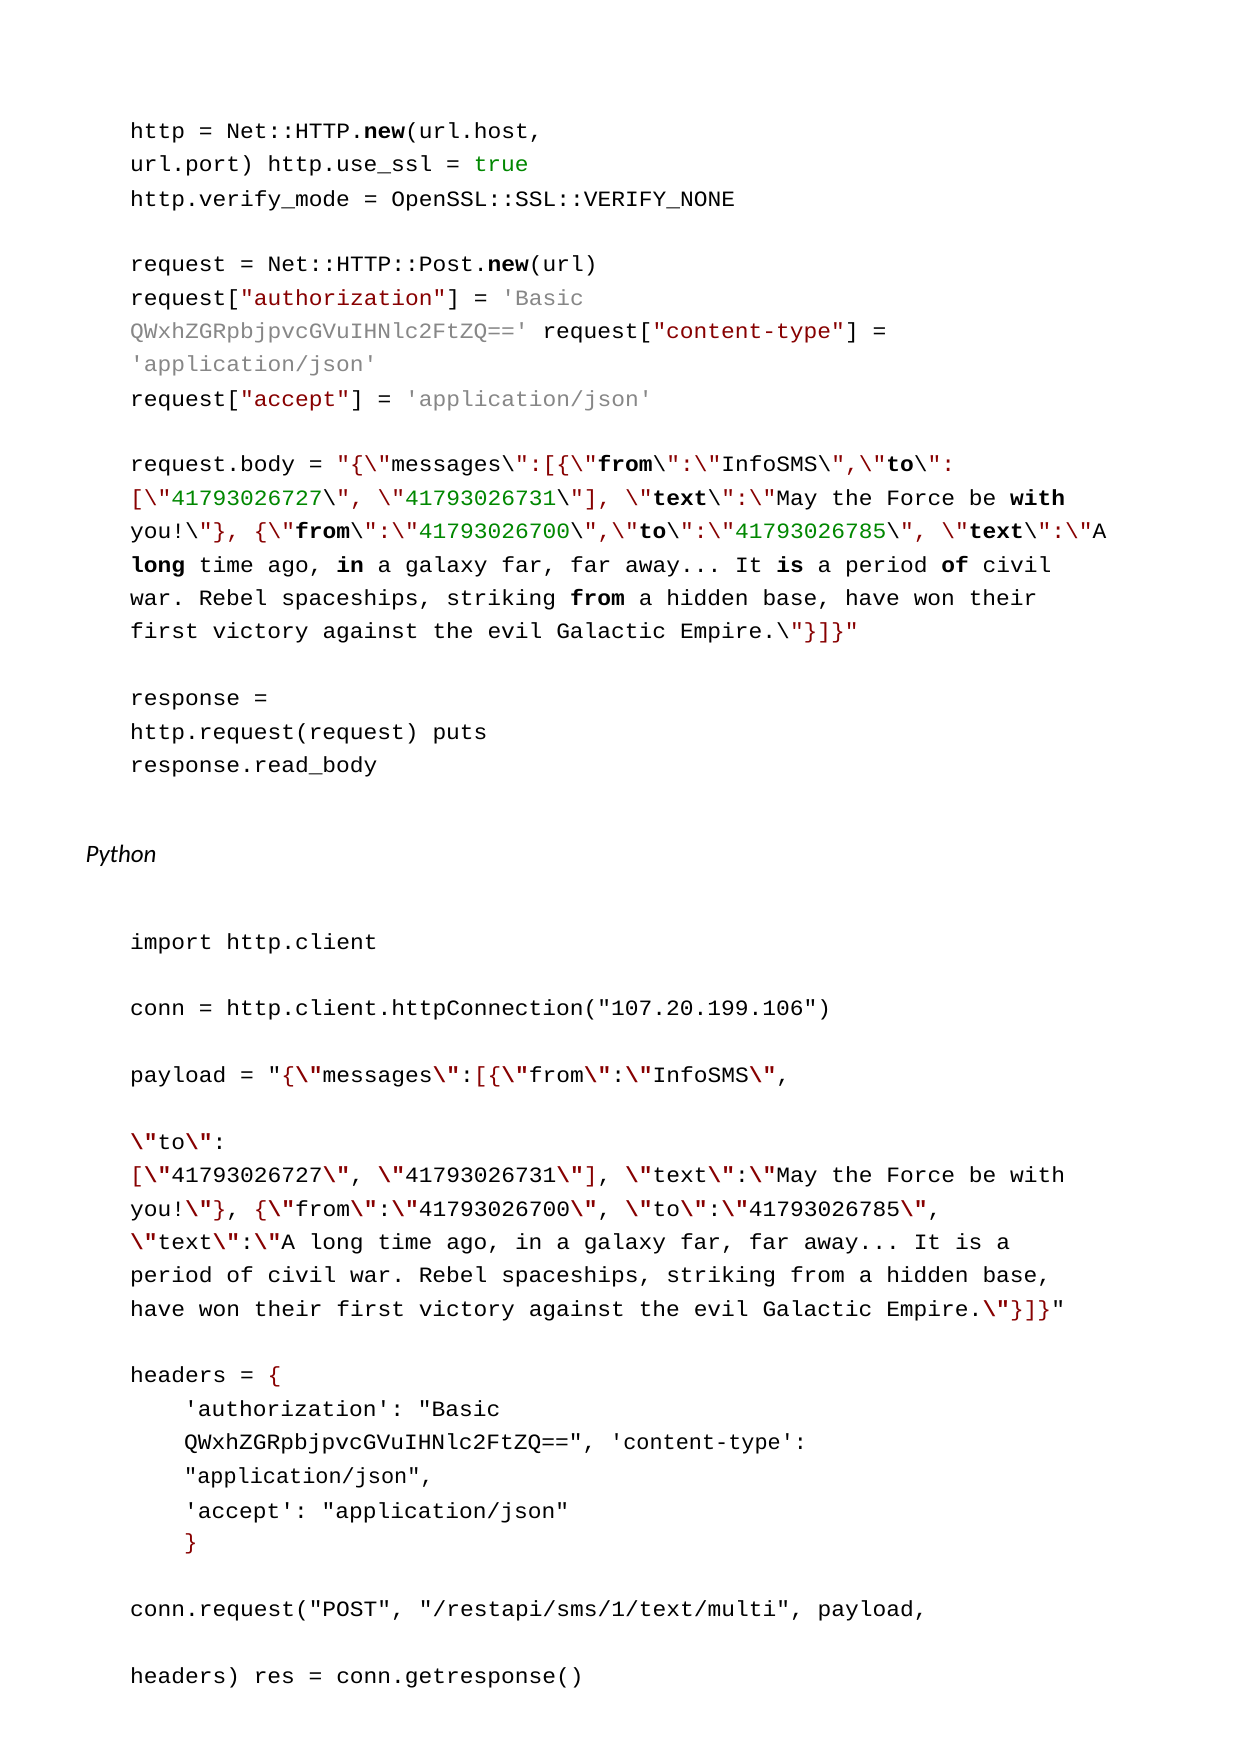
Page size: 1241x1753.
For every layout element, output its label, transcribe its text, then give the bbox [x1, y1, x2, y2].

text 'authorization': "Basic QWxhZGRpbjpvcGVuIHNlc2FtZQ==", 'content-type': "application/json", [184, 1398, 914, 1490]
text import http.client [130, 931, 902, 956]
subtitle Python [85, 839, 902, 869]
text request["accept"] = 'application/json' [130, 387, 902, 412]
text http = Net::HTTP.new(url.host, url.port) http.use_ssl = true [130, 120, 673, 178]
text [\"41793026727\", \"41793026731\"], \"text\":\"May the Force be with you!\"}, {\"from\":\"41793026700\", \"to\":\"41793026785\", \"text\":\"A long time ago, in a galaxy far, far away... It is a period of civil war. Rebel spaceships, striking from a hidden base, have won their first victory against the evil Galactic Empire.\"}]}" [130, 1164, 1105, 1323]
text } [184, 1532, 902, 1556]
text request["authorization"] = 'Basic QWxhZGRpbjpvcGVuIHNlc2FtZQ==' request["content-type"] = 'application/json' [130, 287, 982, 378]
text headers = { [130, 1365, 902, 1389]
text conn.request("POST", "/restapi/sms/1/text/multi", payload, headers) res = conn.getresponse() [130, 1556, 1037, 1690]
text http.verify_mode = OpenSSL::SSL::VERIFY_NONE [130, 187, 902, 211]
text request = Net::HTTP::Post.new(url) [130, 253, 902, 278]
text 'accept': "application/json" [184, 1498, 902, 1523]
text response = http.request(request) puts response.read_body [130, 687, 565, 779]
text conn = http.client.httpConnection("107.20.199.106") payload = "{\"messages\":[{\"from\":\"InfoSMS\", \"to\": [130, 956, 888, 1156]
text request.body = "{\"messages\":[{\"from\":\"InfoSMS\",\"to\": [\"41793026727\", \"41793026731\"], \"text\":\"May the Force be with you!\"}, {\"from\":\"41793026700\",\"to\":\"41793026785\", \"text\":\"A long time ago, in a galaxy far, far away... It is a period of civil war. Rebel spaceships, striking from a hidden base, have won their first victory against the evil Galactic Empire.\"}]}" [130, 453, 1115, 646]
